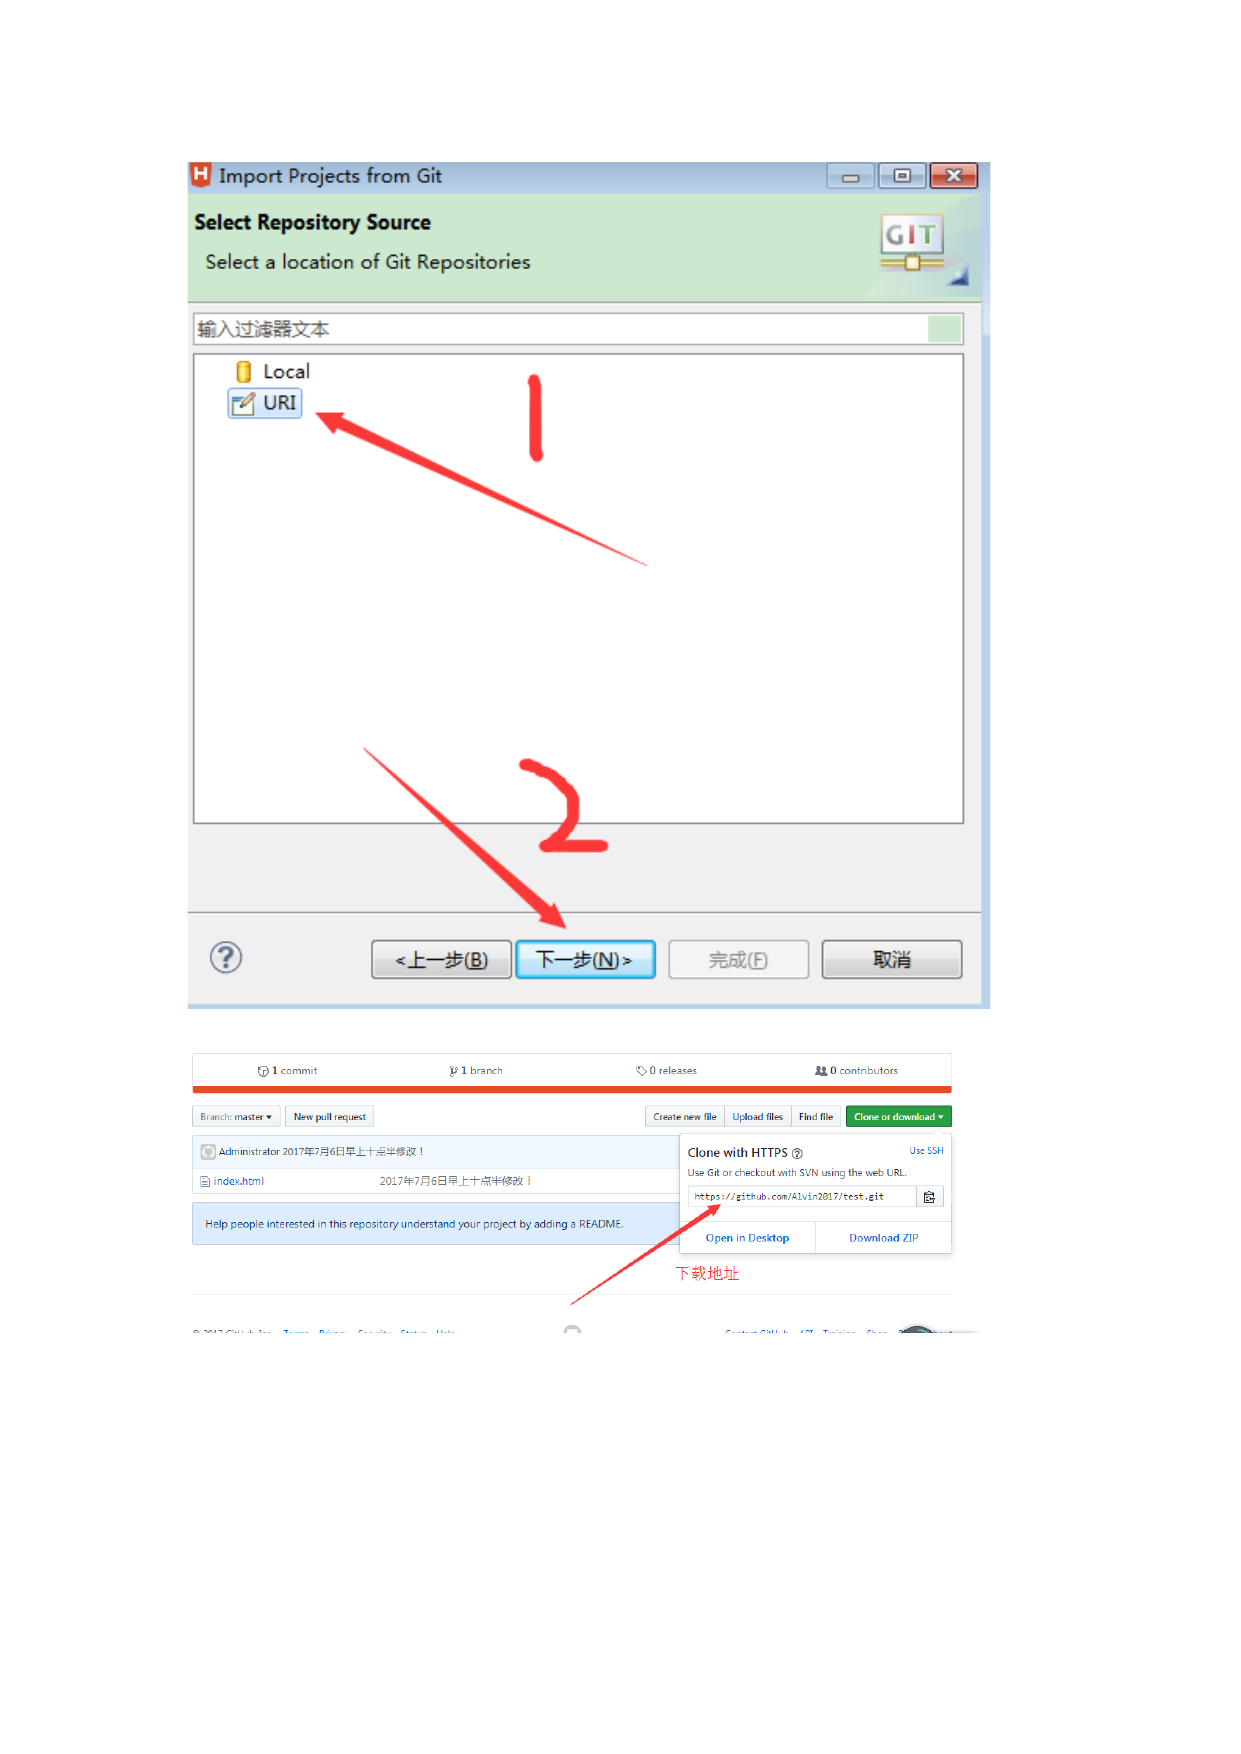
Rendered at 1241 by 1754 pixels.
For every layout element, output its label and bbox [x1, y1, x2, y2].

picture [187, 162, 991, 1009]
picture [187, 1039, 1052, 1333]
